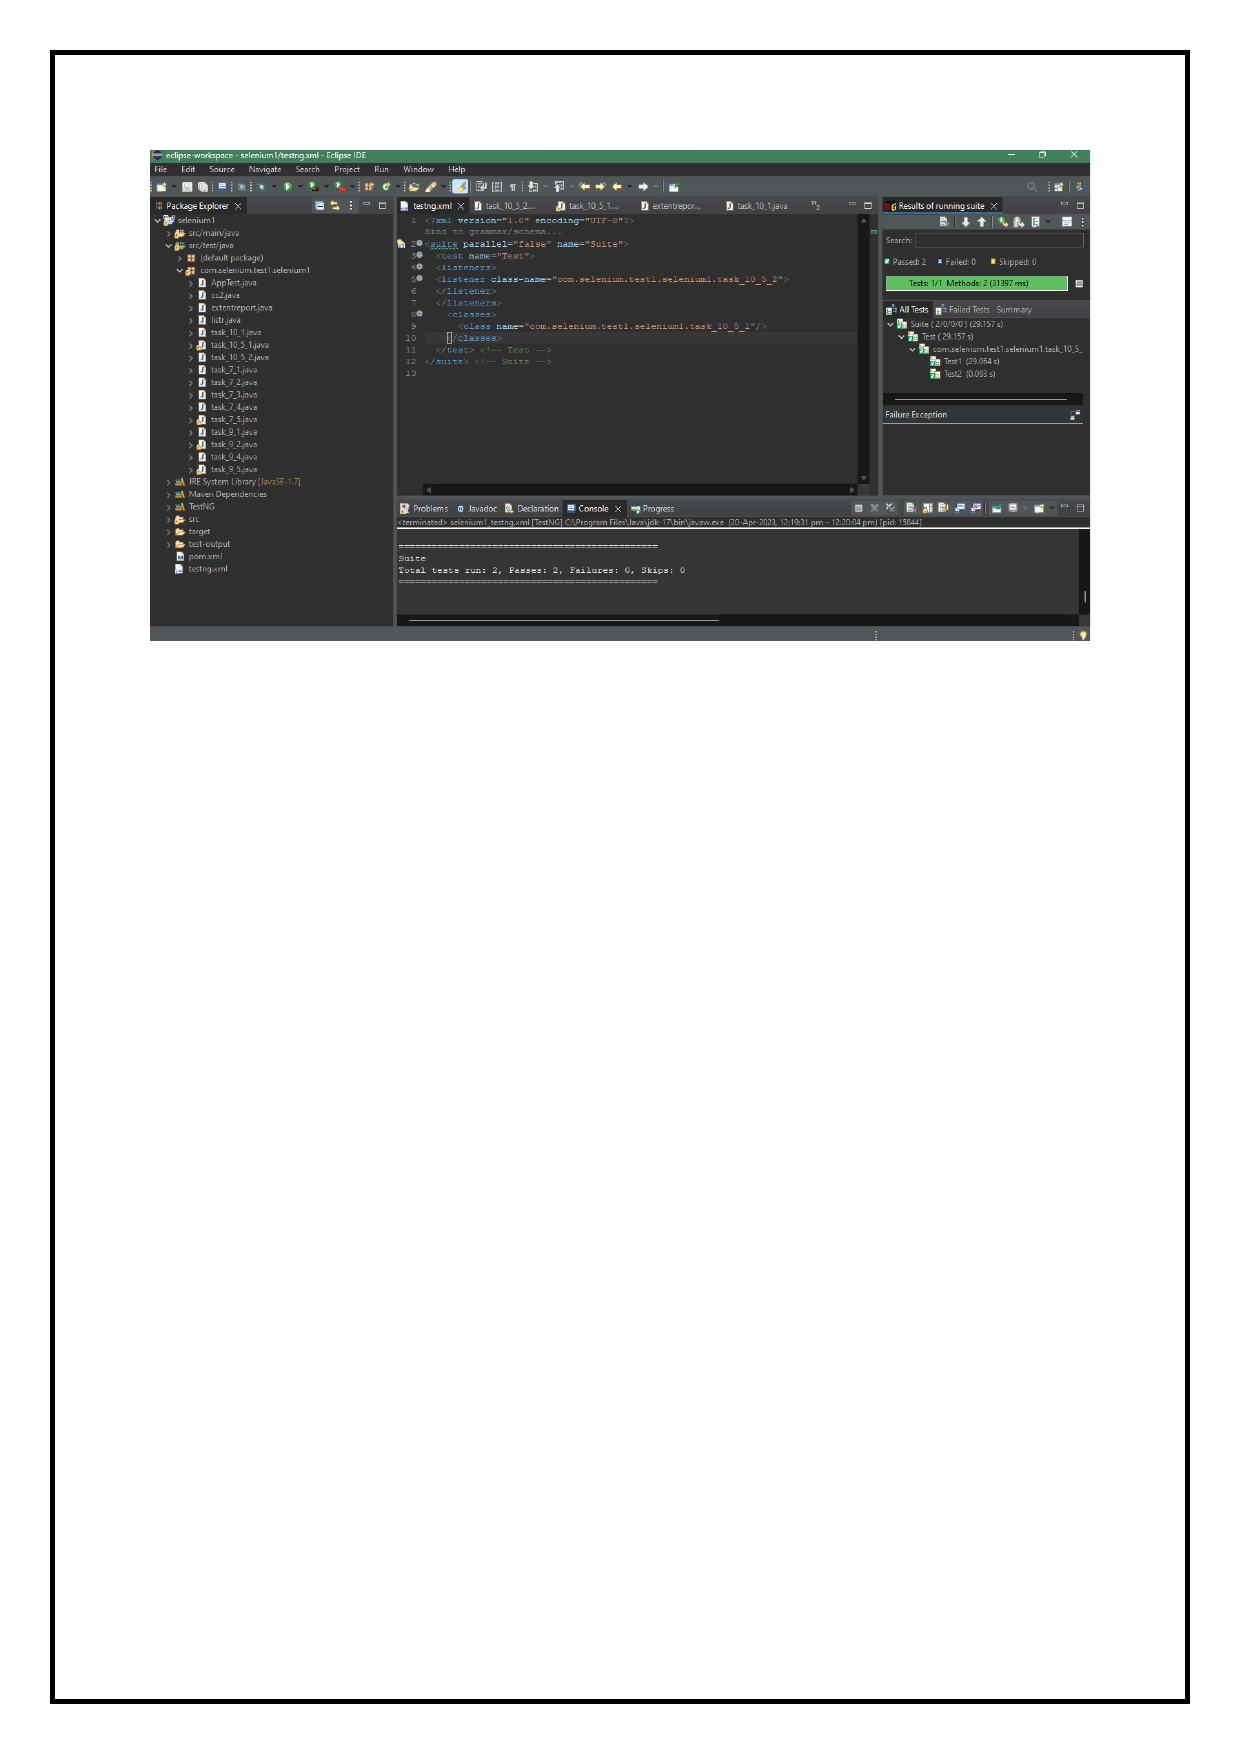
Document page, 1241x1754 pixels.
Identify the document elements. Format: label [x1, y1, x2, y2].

picture [150, 150, 1091, 641]
